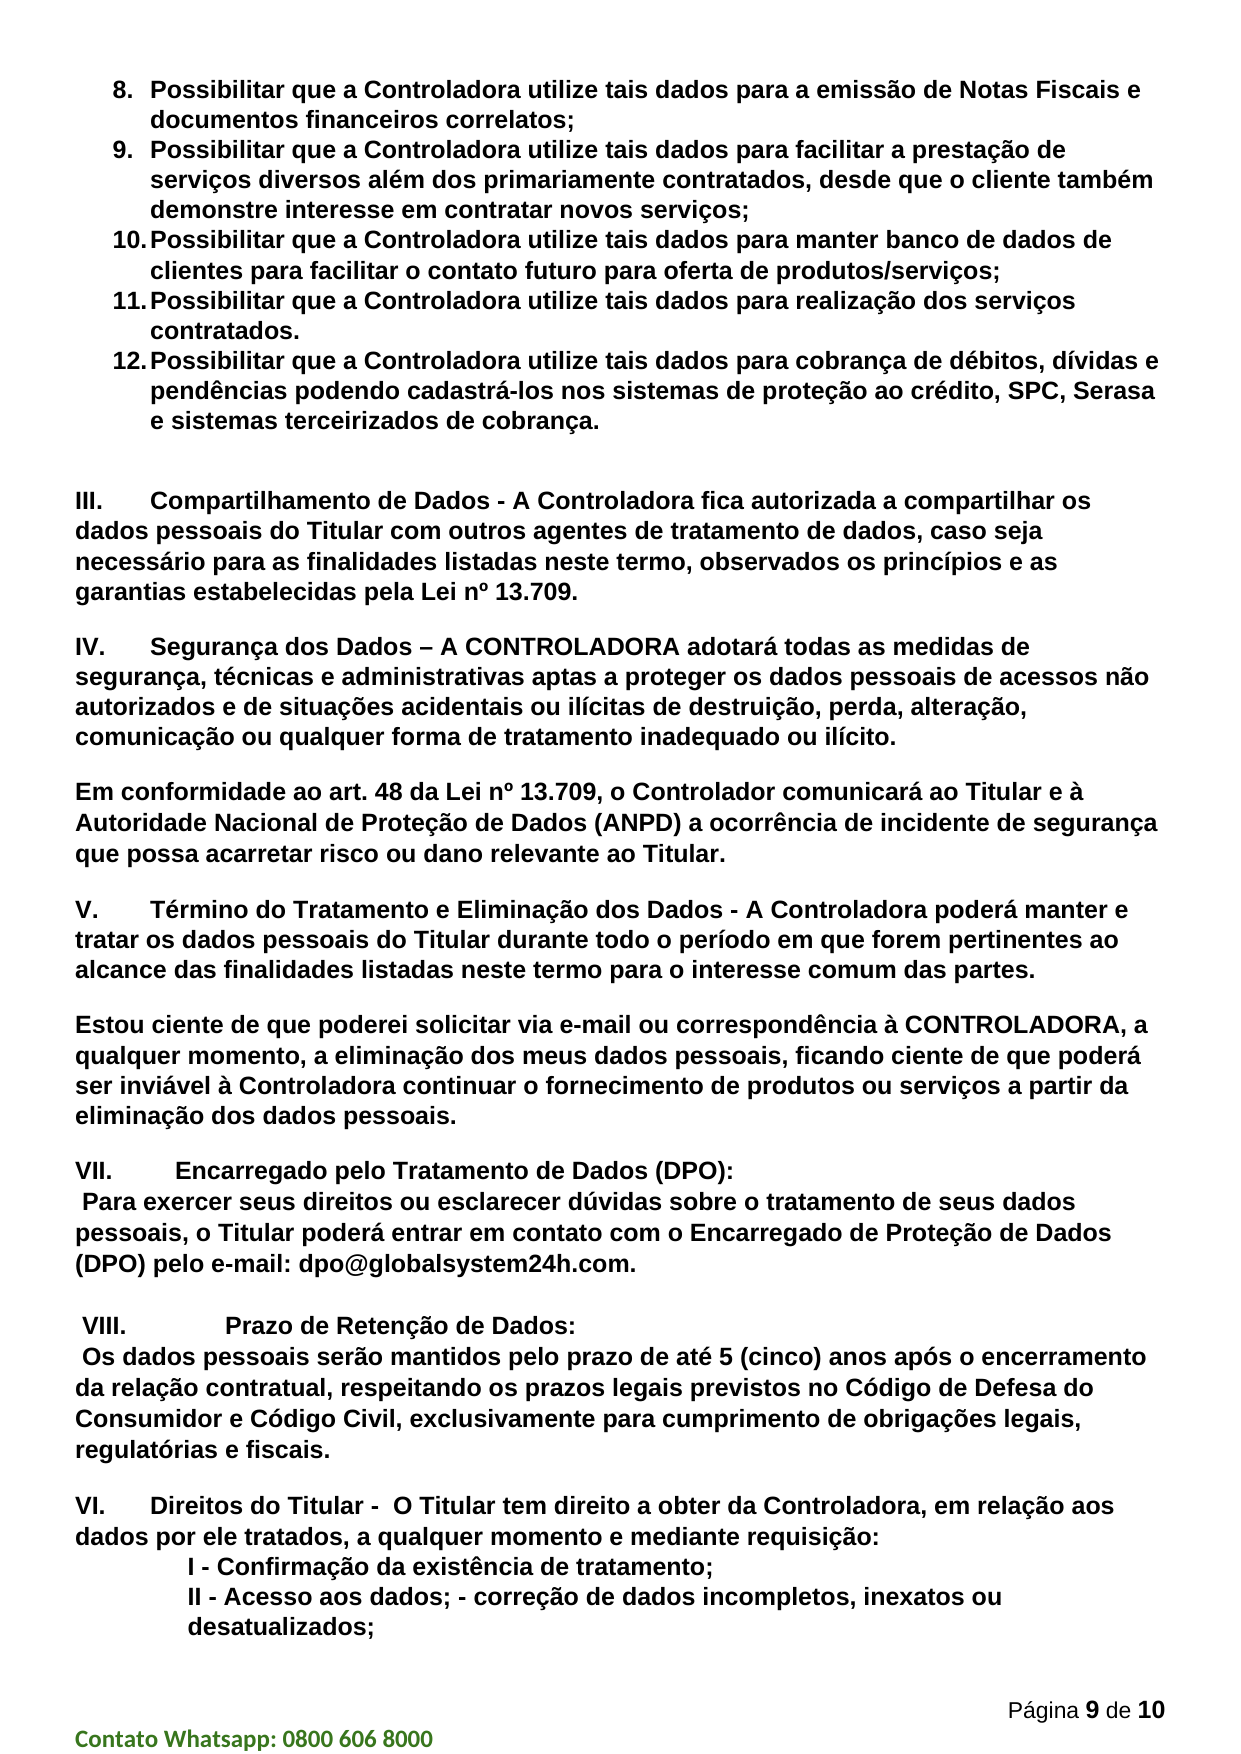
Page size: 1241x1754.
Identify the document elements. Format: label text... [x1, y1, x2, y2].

text II - Acesso aos dados; - correção de dados incompletos, inexatos ou desatualizados; [187, 1582, 1165, 1641]
text VII. Encarregado pelo Tratamento de Dados (DPO): Para exercer seus direitos ou esclarecer dúvidas sobre o tratamento de seus dados pessoais, o Titular poderá entrar em contato com o Encarregado de Proteção de Dados (DPO) pelo e-mail: dpo@globalsystem24h.com. VIII. Prazo de Retenção de Dados: Os dados pessoais serão mantidos pelo prazo de até 5 (cinco) anos após o encerramento da relação contratual, respeitando os prazos legais previstos no Código de Defesa do Consumidor e Código Civil, exclusivamente para cumprimento de obrigações legais, regulatórias e fiscais. [75, 1156, 1165, 1464]
list Possibilitar que a Controladora utilize tais dados para facilitar a prestação de serviços diversos além dos primariamente contratados, desde que o cliente também demonstre interesse em contratar novos serviços; [112, 135, 1165, 224]
list Possibilitar que a Controladora utilize tais dados para realização dos serviços contratados. [112, 286, 1165, 344]
text VI. Direitos do Titular - O Titular tem direito a obter da Controladora, em relação aos dados por ele tratados, a qualquer momento e mediante requisição: [75, 1491, 1165, 1550]
text I - Confirmação da existência de tratamento; [187, 1552, 1165, 1580]
list Possibilitar que a Controladora utilize tais dados para a emissão de Notas Fiscais e documentos financeiros correlatos; [112, 75, 1165, 134]
list Possibilitar que a Controladora utilize tais dados para manter banco de dados de clientes para facilitar o contato futuro para oferta de produtos/serviços; [112, 226, 1165, 284]
list Possibilitar que a Controladora utilize tais dados para cobrança de débitos, dívidas e pendências podendo cadastrá-los nos sistemas de proteção ao crédito, SPC, Serasa e sistemas terceirizados de cobrança. [112, 346, 1165, 435]
text V. Término do Tratamento e Eliminação dos Dados - A Controladora poderá manter e tratar os dados pessoais do Titular durante todo o período em que forem pertinentes ao alcance das finalidades listadas neste termo para o interesse comum das partes. [75, 895, 1165, 984]
text Em conformidade ao art. 48 da Lei nº 13.709, o Controlador comunicará ao Titular e à Autoridade Nacional de Proteção de Dados (ANPD) a ocorrência de incidente de segurança que possa acarretar risco ou dano relevante ao Titular. [75, 777, 1165, 868]
text Estou ciente de que poderei solicitar via e-mail ou correspondência à CONTROLADORA, a qualquer momento, a eliminação dos meus dados pessoais, ficando ciente de que poderá ser inviável à Controladora continuar o fornecimento de produtos ou serviços a partir da eliminação dos dados pessoais. [75, 1011, 1165, 1129]
text III. Compartilhamento de Dados - A Controladora fica autorizada a compartilhar os dados pessoais do Titular com outros agentes de tratamento de dados, caso seja necessário para as finalidades listadas neste termo, observados os princípios e as garantias estabelecidas pela Lei nº 13.709. [75, 486, 1165, 605]
text IV. Segurança dos Dados – A CONTROLADORA adotará todas as medidas de segurança, técnicas e administrativas aptas a proteger os dados pessoais de acessos não autorizados e de situações acidentais ou ilícitas de destruição, perda, alteração, comunicação ou qualquer forma de tratamento inadequado ou ilícito. [75, 632, 1165, 751]
